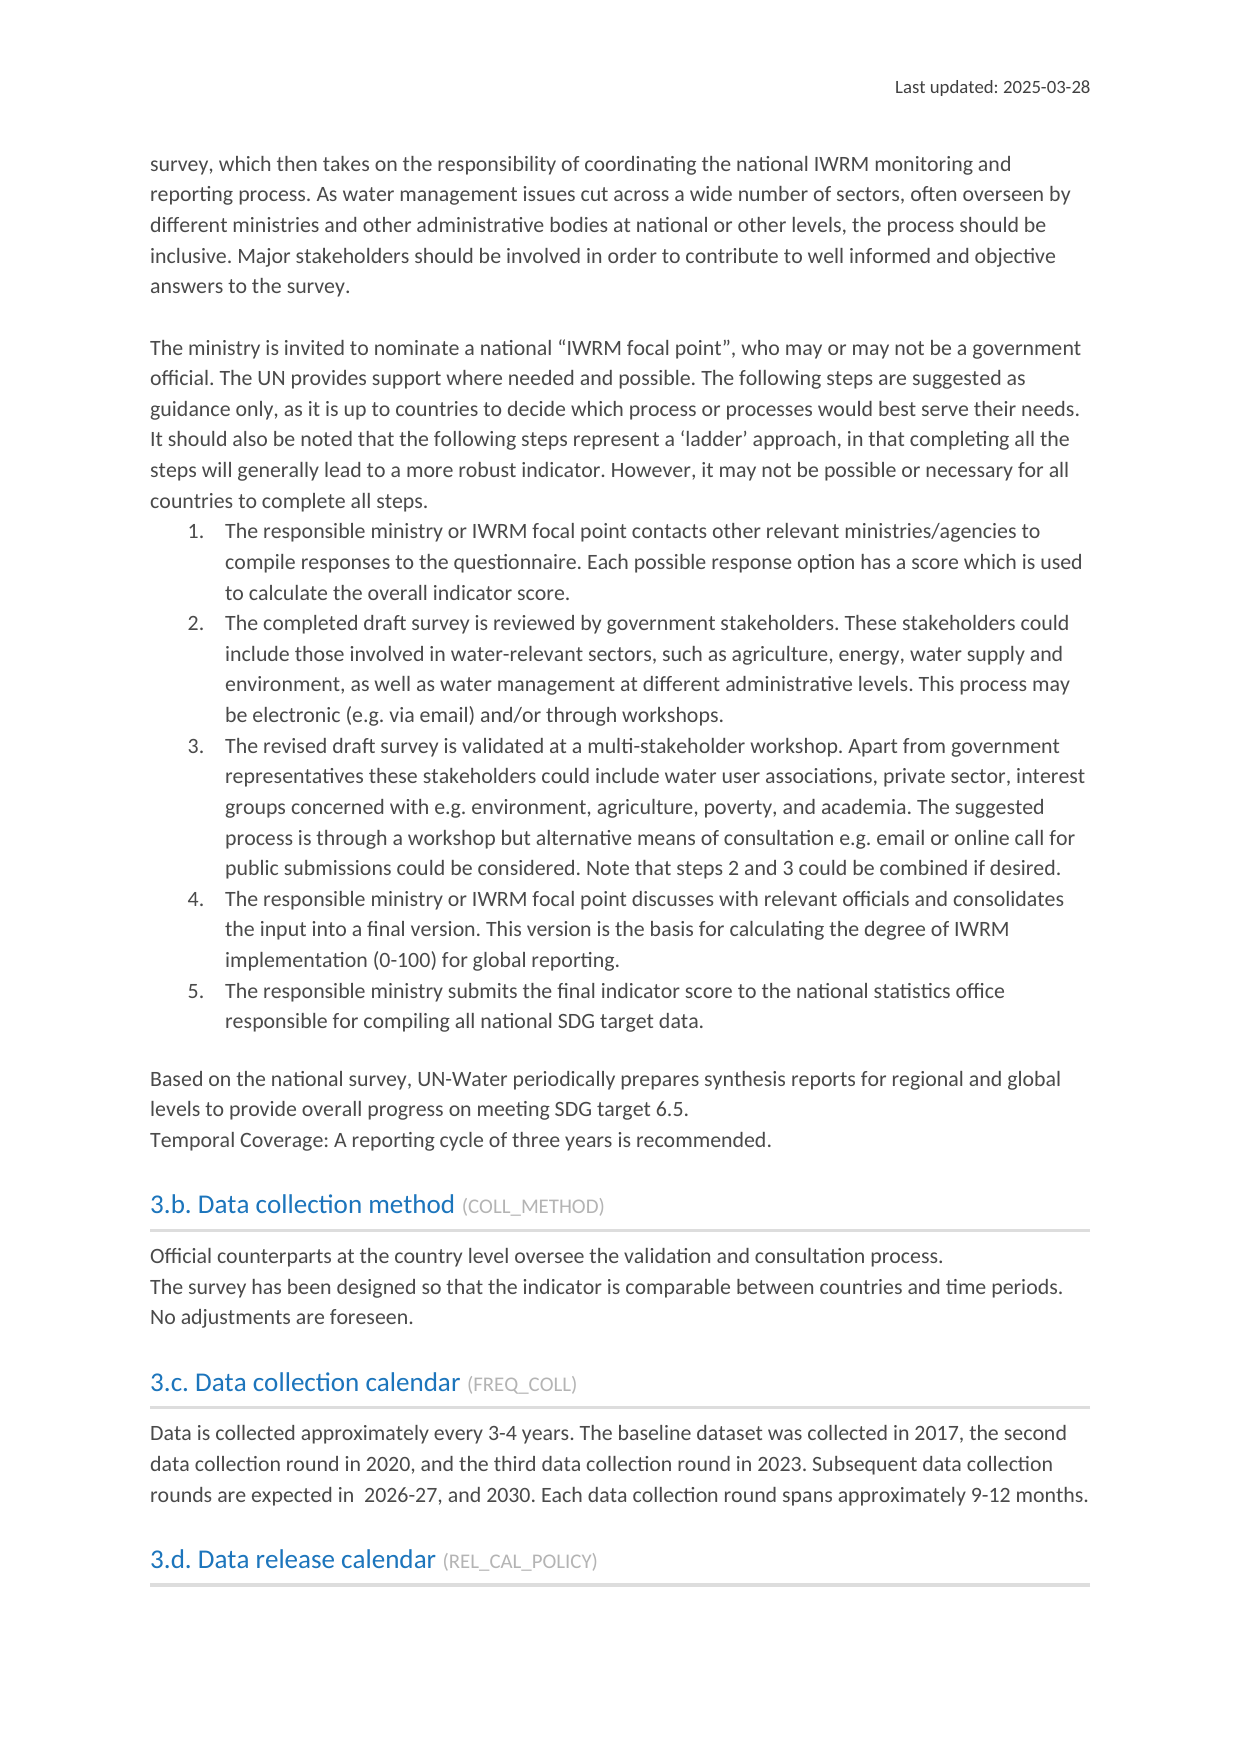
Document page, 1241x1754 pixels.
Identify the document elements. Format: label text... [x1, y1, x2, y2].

text Official counterparts at the country level oversee the validation and consultation process. [150, 1242, 1090, 1269]
text 3.b. Data collection method (COLL_METHOD) [150, 1187, 1090, 1229]
list The responsible ministry submits the final indicator score to the national statistics office responsible for compiling all national SDG target data. [187, 977, 1090, 1034]
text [150, 150, 1090, 299]
text 3.d. Data release calendar (REL_CAL_POLICY) [150, 1542, 1090, 1583]
text Based on the national survey, UN-Water periodically prepares synthesis reports for regional and global levels to provide overall progress on meeting SDG target 6.5. [150, 1065, 1090, 1122]
text Temporal Coverage: A reporting cycle of three years is recommended. [150, 1126, 1090, 1153]
text The ministry is invited to nominate a national “IWRM focal point”, who may or may not be a government official. The UN provides support where needed and possible. The following steps are suggested as guidance only, as it is up to countries to decide which process or processes would best serve their needs. It should also be noted that the following steps represent a ‘ladder’ approach, in that completing all the steps will generally lead to a more robust indicator. However, it may not be possible or necessary for all countries to complete all steps. [150, 334, 1090, 513]
list The responsible ministry or IWRM focal point contacts other relevant ministries/agencies to compile responses to the questionnaire. Each possible response option has a score which is used to calculate the overall indicator score. [187, 517, 1090, 605]
list The revised draft survey is validated at a multi-stakeholder workshop. Apart from government representatives these stakeholders could include water user associations, private sector, interest groups concerned with e.g. environment, agriculture, poverty, and academia. The suggested process is through a workshop but alternative means of consultation e.g. email or online call for public submissions could be considered. Note that steps 2 and 3 could be combined if desired. [187, 732, 1090, 881]
text The survey has been designed so that the indicator is comparable between countries and time periods. No adjustments are foreseen. [150, 1273, 1090, 1330]
list The responsible ministry or IWRM focal point discusses with relevant officials and consolidates the input into a final version. This version is the basis for calculating the degree of IWRM implementation (0-100) for global reporting. [187, 885, 1090, 973]
list The completed draft survey is reviewed by government stakeholders. These stakeholders could include those involved in water-relevant sectors, such as agriculture, energy, water supply and environment, as well as water management at different administrative levels. This process may be electronic (e.g. via email) and/or through workshops. [187, 609, 1090, 728]
text Data is collected approximately every 3-4 years. The baseline dataset was collected in 2017, the second data collection round in 2020, and the third data collection round in 2023. Subsequent data collection rounds are expected in 2026-27, and 2030. Each data collection round spans approximately 9-12 months. [150, 1419, 1090, 1507]
text 3.c. Data collection calendar (FREQ_COLL) [150, 1365, 1090, 1406]
